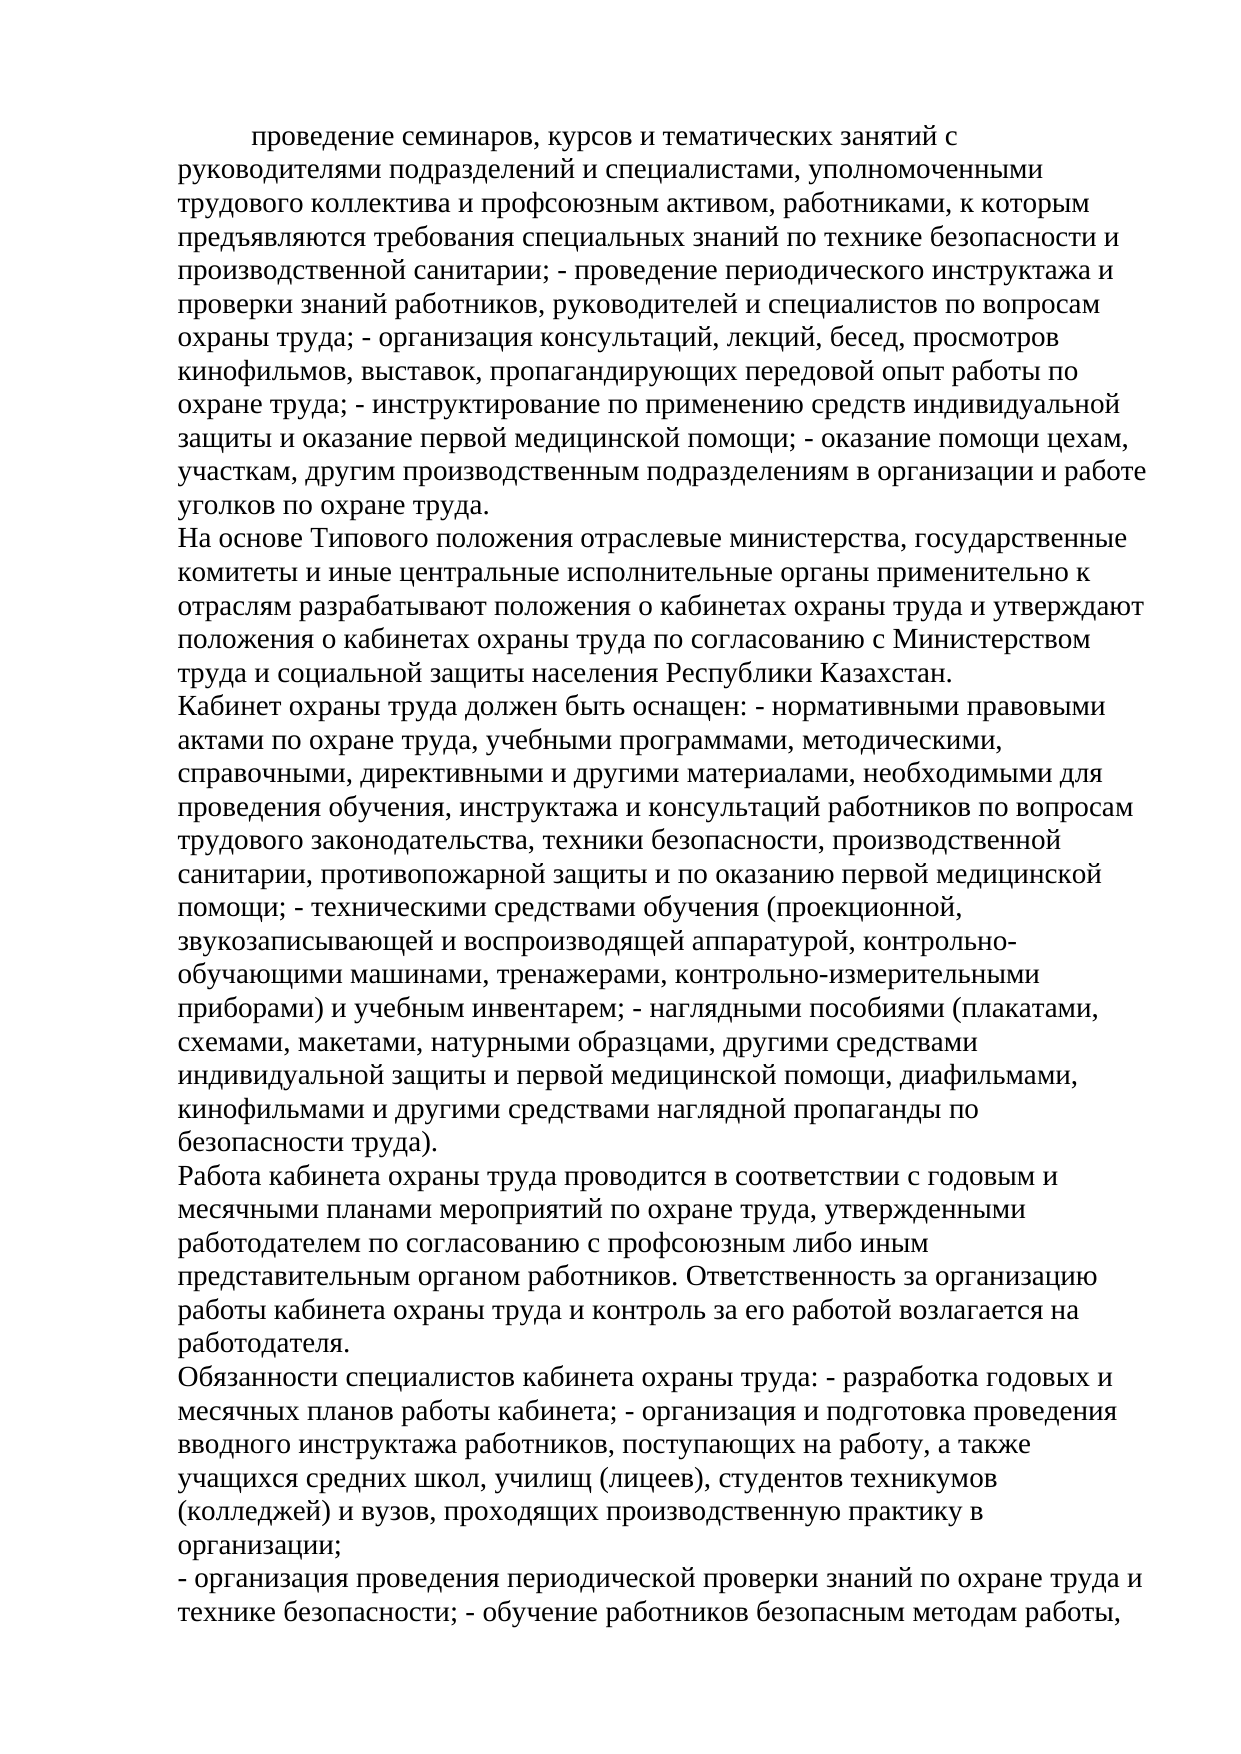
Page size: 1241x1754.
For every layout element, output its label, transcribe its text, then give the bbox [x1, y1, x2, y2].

text Работа кабинета охраны труда проводится в соответствии с годовым и месячными планами мероприятий по охране труда, утвержденными работодателем по согласованию с профсоюзным либо иным представительным органом работников. Ответственность за организацию работы кабинета охраны труда и контроль за его работой возлагается на работодателя. [177, 1158, 1152, 1359]
text На основе Типового положения отраслевые министерства, государственные комитеты и иные центральные исполнительные органы применительно к отраслям разрабатывают положения о кабинетах охраны труда и утверждают положения о кабинетах охраны труда по согласованию с Министерством труда и социальной защиты населения Республики Казахстан. [177, 521, 1152, 688]
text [177, 1560, 1152, 1627]
text Кабинет охраны труда должен быть оснащен: - нормативными правовыми актами по охране труда, учебными программами, методическими, справочными, директивными и другими материалами, необходимыми для проведения обучения, инструктажа и консультаций работников по вопросам трудового законодательства, техники безопасности, производственной санитарии, противопожарной защиты и по оказанию первой медицинской помощи; - техническими средствами обучения (проекционной, звукозаписывающей и воспроизводящей аппаратурой, контрольно-обучающими машинами, тренажерами, контрольно-измерительными приборами) и учебным инвентарем; - наглядными пособиями (плакатами, схемами, макетами, натурными образцами, другими средствами индивидуальной защиты и первой медицинской помощи, диафильмами, кинофильмами и другими средствами наглядной пропаганды по безопасности труда). [177, 688, 1152, 1158]
text Обязанности специалистов кабинета охраны труда: - разработка годовых и месячных планов работы кабинета; - организация и подготовка проведения вводного инструктажа работников, поступающих на работу, а также учащихся средних школ, училищ (лицеев), студентов техникумов (колледжей) и вузов, проходящих производственную практику в организации; [177, 1359, 1152, 1560]
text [177, 118, 1152, 521]
